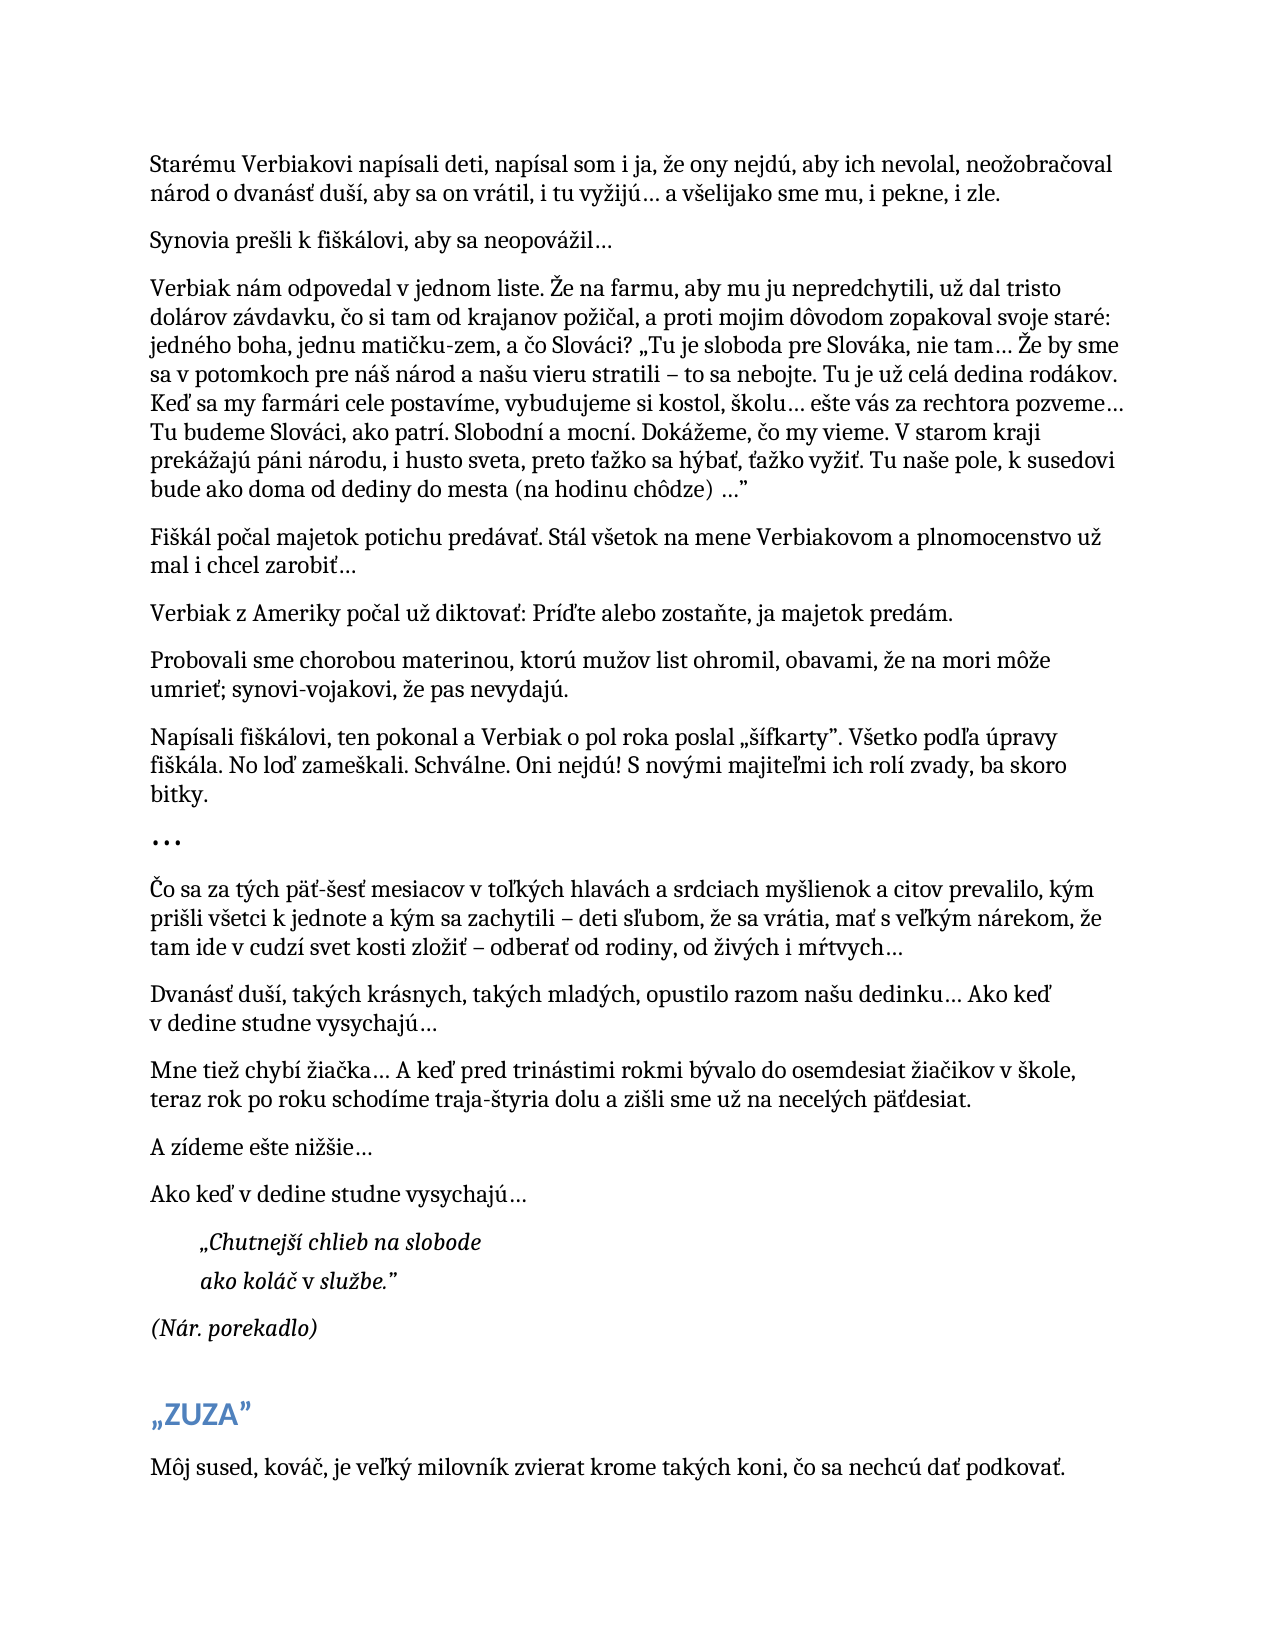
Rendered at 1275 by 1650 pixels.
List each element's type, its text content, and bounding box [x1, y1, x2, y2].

text ••• [150, 827, 1125, 856]
text Starému Verbiakovi napísali deti, napísal som i ja, že ony nejdú, aby ich nevolal, neožobračoval národ o dvanásť duší, aby sa on vrátil, i tu vyžijú… a všelijako sme mu, i pekne, i zle. [150, 150, 1125, 207]
text A zídeme ešte nižšie… [150, 1132, 1125, 1161]
text Fiškál počal majetok potichu predávať. Stál všetok na mene Verbiakovom a plnomocenstvo už mal i chcel zarobiť… [150, 522, 1125, 580]
text „Chutnejší chlieb na slobode [200, 1227, 1075, 1256]
text Mne tiež chybí žiačka… A keď pred trinástimi rokmi bývalo do osemdesiat žiačikov v škole, teraz rok po roku schodíme traja-štyria dolu a zišli sme už na necelých päťdesiat. [150, 1056, 1125, 1114]
text Môj sused, kováč, je veľký milovník zvierat krome takých koni, čo sa nechcú dať podkovať. [150, 1452, 1125, 1481]
text Ako keď v dedine studne vysychajú… [150, 1180, 1125, 1209]
text Napísali fiškálovi, ten pokonal a Verbiak o pol roka poslal „šífkarty”. Všetko podľa úpravy fiškála. No loď zameškali. Schválne. Oni nejdú! S novými majiteľmi ich rolí zvady, ba skoro bitky. [150, 722, 1125, 809]
text ako koláč v službe.” [200, 1267, 1075, 1295]
text Dvanásť duší, takých krásnych, takých mladých, opustilo razom našu dedinku… Ako keď v dedine studne vysychajú… [150, 980, 1125, 1037]
subtitle „ZUZA” [150, 1393, 1125, 1434]
text Probovali sme chorobou materinou, ktorú mužov list ohromil, obavami, že na mori môže umrieť; synovi-vojakovi, že pas nevydajú. [150, 646, 1125, 704]
text Verbiak nám odpovedal v jednom liste. Že na farmu, aby mu ju nepredchytili, už dal tristo dolárov závdavku, čo si tam od krajanov požičal, a proti mojim dôvodom zopakoval svoje staré: jedného boha, jednu matičku-zem, a čo Slováci? „Tu je sloboda pre Slováka, nie tam… Že by sme sa v potomkoch pre náš národ a našu vieru stratili – to sa nebojte. Tu je už celá dedina rodákov. Keď sa my farmári cele postavíme, vybudujeme si kostol, školu… ešte vás za rechtora pozveme… Tu budeme Slováci, ako patrí. Slobodní a mocní. Dokážeme, čo my vieme. V starom kraji prekážajú páni národu, i husto sveta, preto ťažko sa hýbať, ťažko vyžiť. Tu naše pole, k susedovi bude ako doma od dediny do mesta (na hodinu chôdze) …” [150, 274, 1125, 504]
text Synovia prešli k fiškálovi, aby sa neopovážil… [150, 226, 1125, 255]
text (Nár. porekadlo) [150, 1314, 1125, 1343]
text Čo sa za tých päť-šesť mesiacov v toľkých hlavách a srdciach myšlienok a citov prevalilo, kým prišli všetci k jednote a kým sa zachytili – deti sľubom, že sa vrátia, mať s veľkým nárekom, že tam ide v cudzí svet kosti zložiť – odberať od rodiny, od živých i mŕtvych… [150, 875, 1125, 961]
text Verbiak z Ameriky počal už diktovať: Príďte alebo zostaňte, ja majetok predám. [150, 599, 1125, 627]
